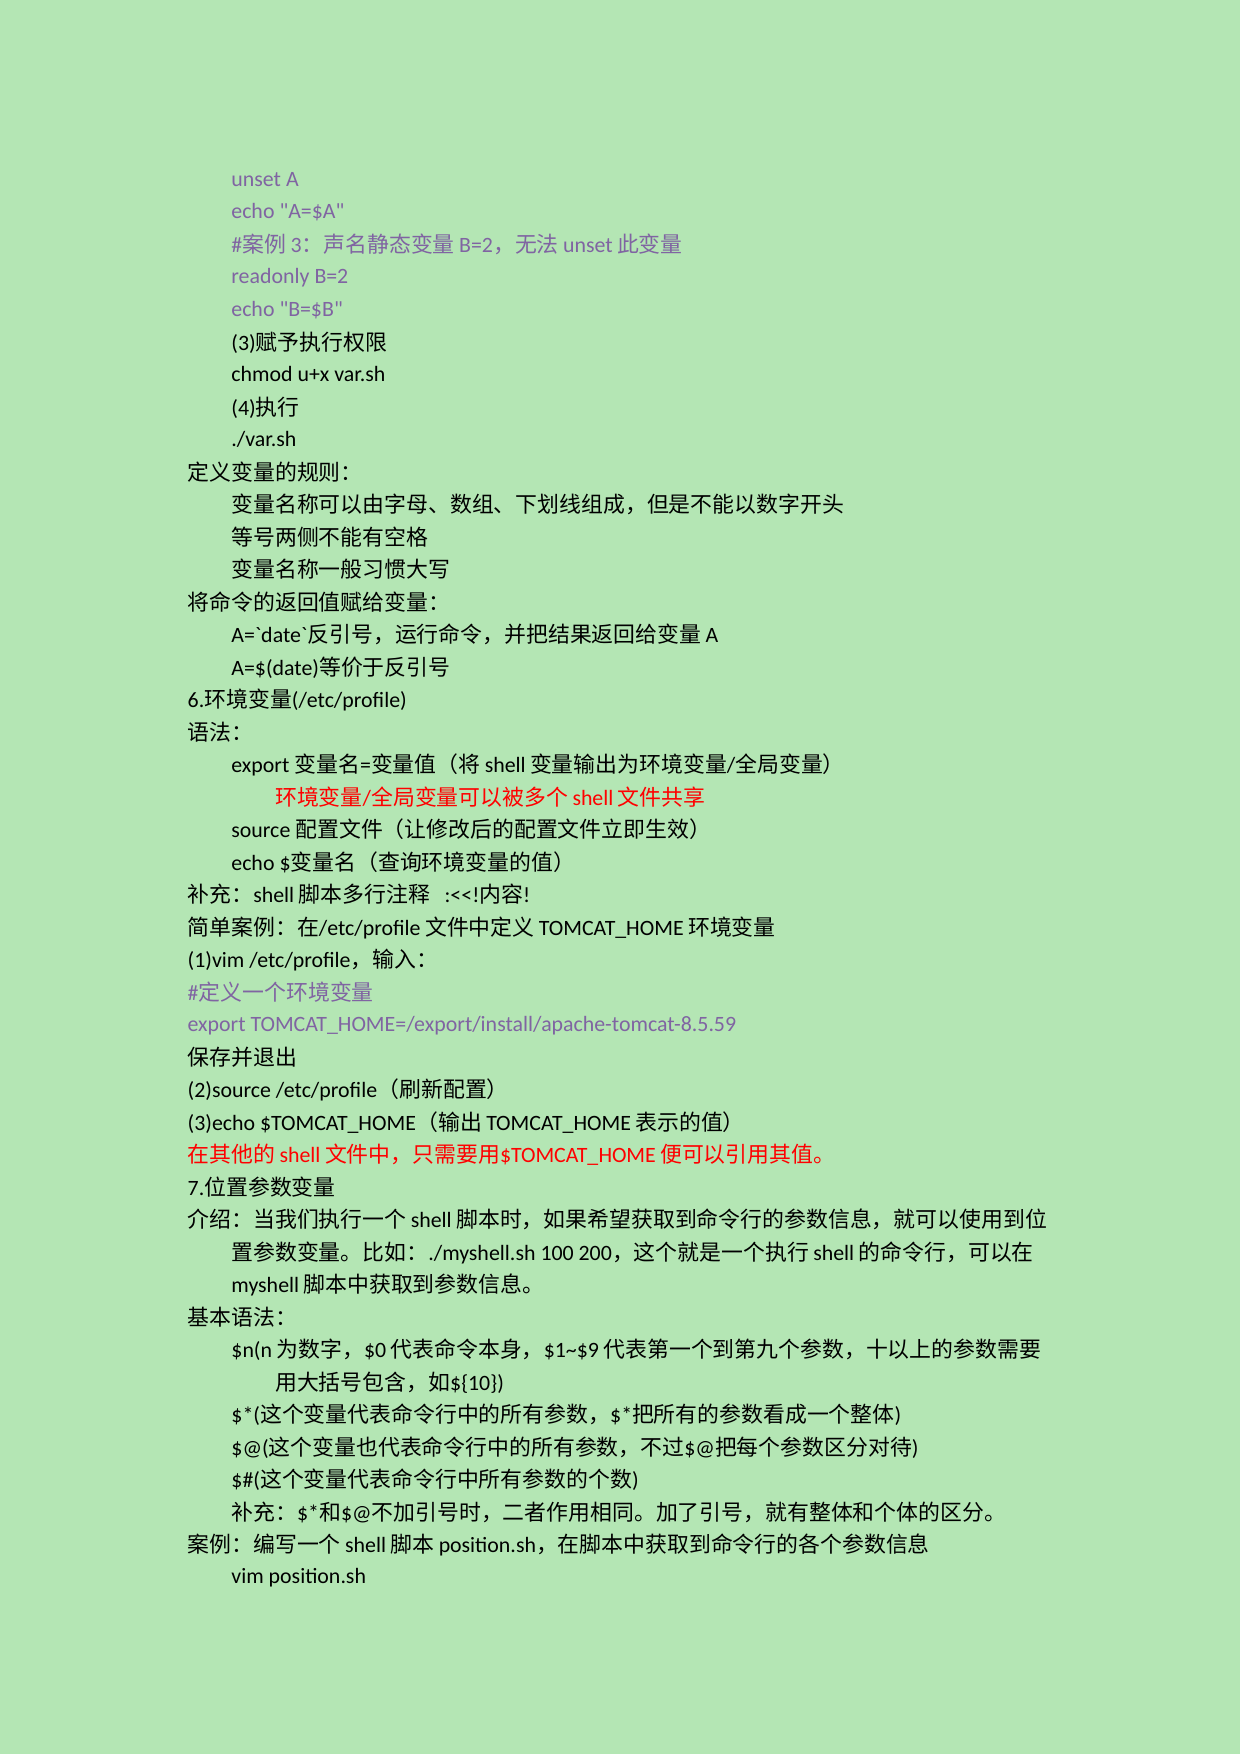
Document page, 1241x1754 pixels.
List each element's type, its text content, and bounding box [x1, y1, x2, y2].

text echo "A=$A" [187, 194, 1053, 227]
text vim position.sh [187, 1559, 1053, 1592]
text 置参数变量。比如：./myshell.sh 100 200，这个就是一个执行shell的命令行，可以在 [187, 1234, 1053, 1267]
text ./var.sh [187, 422, 1053, 454]
text readonly B=2 [187, 259, 1053, 292]
text 6.环境变量(/etc/profile) [187, 682, 1053, 714]
text (2)source /etc/profile（刷新配置） [187, 1072, 1053, 1104]
text 环境变量/全局变量可以被多个shell文件共享 [187, 779, 1053, 812]
text $n(n为数字，$0代表命令本身，$1~$9代表第一个到第九个参数，十以上的参数需要 [187, 1332, 1053, 1364]
text 保存并退出 [187, 1039, 1053, 1072]
text A=$(date)等价于反引号 [187, 649, 1053, 682]
text $*(这个变量代表命令行中的所有参数，$*把所有的参数看成一个整体) [187, 1397, 1053, 1429]
text $#(这个变量代表命令行中所有参数的个数) [187, 1462, 1053, 1494]
text 在其他的shell文件中，只需要用$TOMCAT_HOME便可以引用其值。 [187, 1137, 1053, 1169]
text $@(这个变量也代表命令行中的所有参数，不过$@把每个参数区分对待) [187, 1429, 1053, 1462]
text (3)echo $TOMCAT_HOME（输出TOMCAT_HOME表示的值） [187, 1104, 1053, 1137]
text chmod u+x var.sh [187, 357, 1053, 389]
text (4)执行 [187, 389, 1053, 422]
text 7.位置参数变量 [187, 1169, 1053, 1202]
text source 配置文件（让修改后的配置文件立即生效） [187, 812, 1053, 844]
text 补充：$*和$@不加引号时，二者作用相同。加了引号，就有整体和个体的区分。 [187, 1494, 1053, 1527]
text myshell脚本中获取到参数信息。 [187, 1267, 1053, 1299]
text (3)赋予执行权限 [187, 324, 1053, 357]
text export 变量名=变量值（将shell变量输出为环境变量/全局变量） [187, 747, 1053, 779]
text 基本语法： [187, 1299, 1053, 1332]
text #案例3：声名静态变量B=2，无法unset此变量 [187, 227, 1053, 259]
text 补充：shell脚本多行注释 :<<!内容! [187, 877, 1053, 909]
text 简单案例：在/etc/profile文件中定义TOMCAT_HOME环境变量 [187, 909, 1053, 942]
text unset A [187, 162, 1053, 194]
text 变量名称一般习惯大写 [187, 552, 1053, 584]
text 语法： [187, 714, 1053, 747]
text 变量名称可以由字母、数组、下划线组成，但是不能以数字开头 [187, 487, 1053, 519]
text export TOMCAT_HOME=/export/install/apache-tomcat-8.5.59 [187, 1007, 1053, 1039]
text echo "B=$B" [187, 292, 1053, 324]
text A=`date`反引号，运行命令，并把结果返回给变量A [187, 617, 1053, 649]
text 介绍：当我们执行一个shell脚本时，如果希望获取到命令行的参数信息，就可以使用到位 [187, 1202, 1053, 1234]
text 将命令的返回值赋给变量： [187, 584, 1053, 617]
text 案例：编写一个shell脚本position.sh，在脚本中获取到命令行的各个参数信息 [187, 1527, 1053, 1559]
text 定义变量的规则： [187, 454, 1053, 487]
text echo $变量名（查询环境变量的值） [187, 844, 1053, 877]
text (1)vim /etc/profile，输入： [187, 942, 1053, 974]
text 等号两侧不能有空格 [187, 519, 1053, 552]
text 用大括号包含，如${10}) [231, 1364, 1053, 1397]
text #定义一个环境变量 [187, 974, 1053, 1007]
